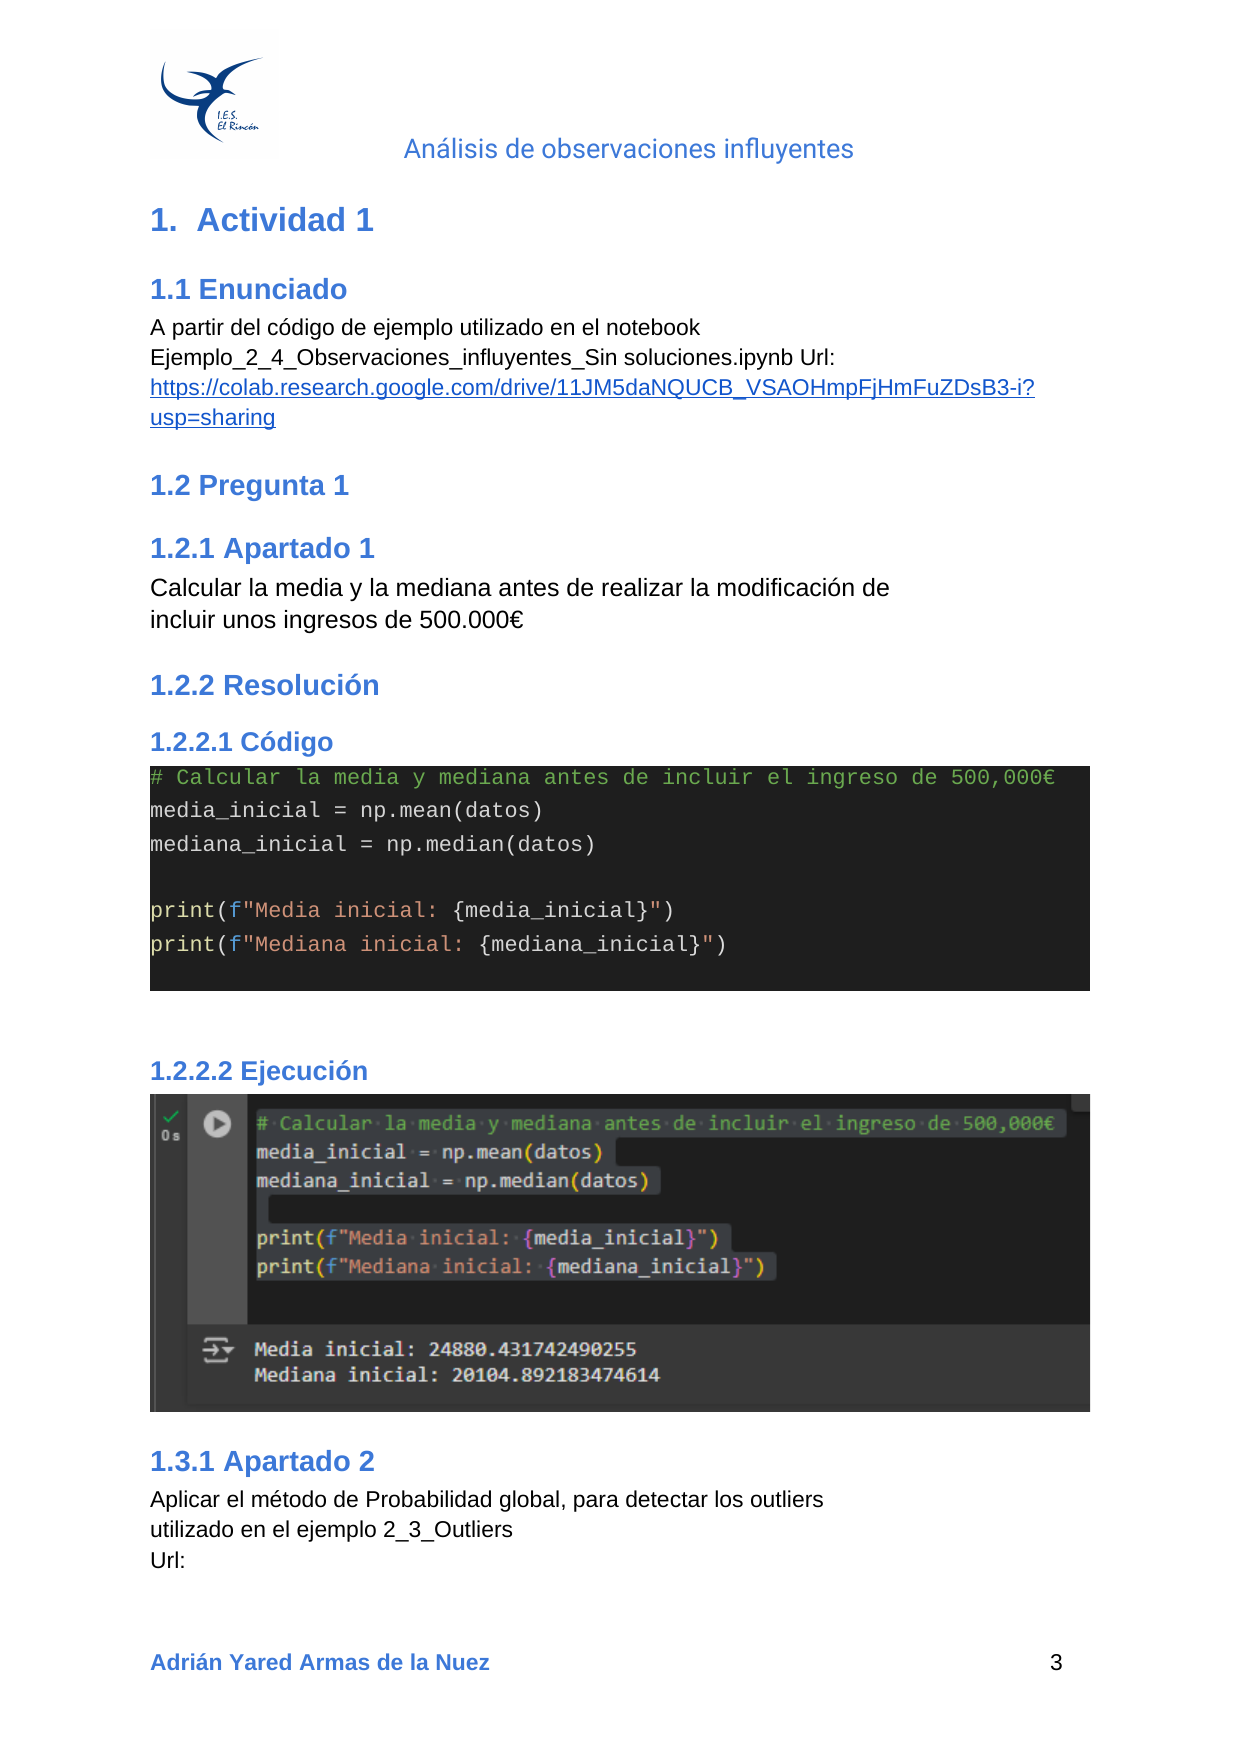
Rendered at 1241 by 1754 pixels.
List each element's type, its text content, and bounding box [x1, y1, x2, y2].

subtitle 1.2 Pregunta 1 [150, 468, 1090, 501]
picture [150, 1094, 1091, 1412]
text Calcular la media y la mediana antes de realizar la modificación de [150, 572, 1090, 601]
subtitle 1.2.2 Resolución [150, 668, 1090, 701]
text utilizado en el ejemplo 2_3_Outliers [150, 1516, 1090, 1543]
subtitle 1.2.2.2 Ejecución [150, 1055, 1090, 1086]
text media_inicial = np.mean(datos) [150, 799, 1090, 824]
text # Calcular la media y mediana antes de incluir el ingreso de 500,000€ [150, 766, 1090, 791]
text A partir del código de ejemplo utilizado en el notebook Ejemplo_2_4_Observaciones_influyentes_Sin soluciones.ipynb Url: [150, 314, 1090, 370]
text print(f"Media inicial: {media_inicial}") [150, 899, 1090, 924]
subtitle 1.2.1 Apartado 1 [150, 531, 1090, 564]
subtitle 1.3.1 Apartado 2 [150, 1444, 1090, 1478]
text mediana_inicial = np.median(datos) [150, 833, 1090, 857]
subtitle 1.2.2.1 Código [150, 726, 1090, 757]
subtitle 1. Actividad 1 [150, 200, 1090, 238]
picture [150, 29, 279, 159]
text Url: [150, 1547, 1090, 1573]
text incluir unos ingresos de 500.000€ [150, 606, 1090, 634]
text print(f"Mediana inicial: {mediana_inicial}") [150, 933, 1090, 958]
subtitle 1.1 Enunciado [150, 272, 1090, 305]
text Aplicar el método de Probabilidad global, para detectar los outliers [150, 1486, 1090, 1513]
text https://colab.research.google.com/drive/11JM5daNQUCB_VSAOHmpFjHmFuZDsB3-i?usp=sharing [150, 374, 1090, 431]
